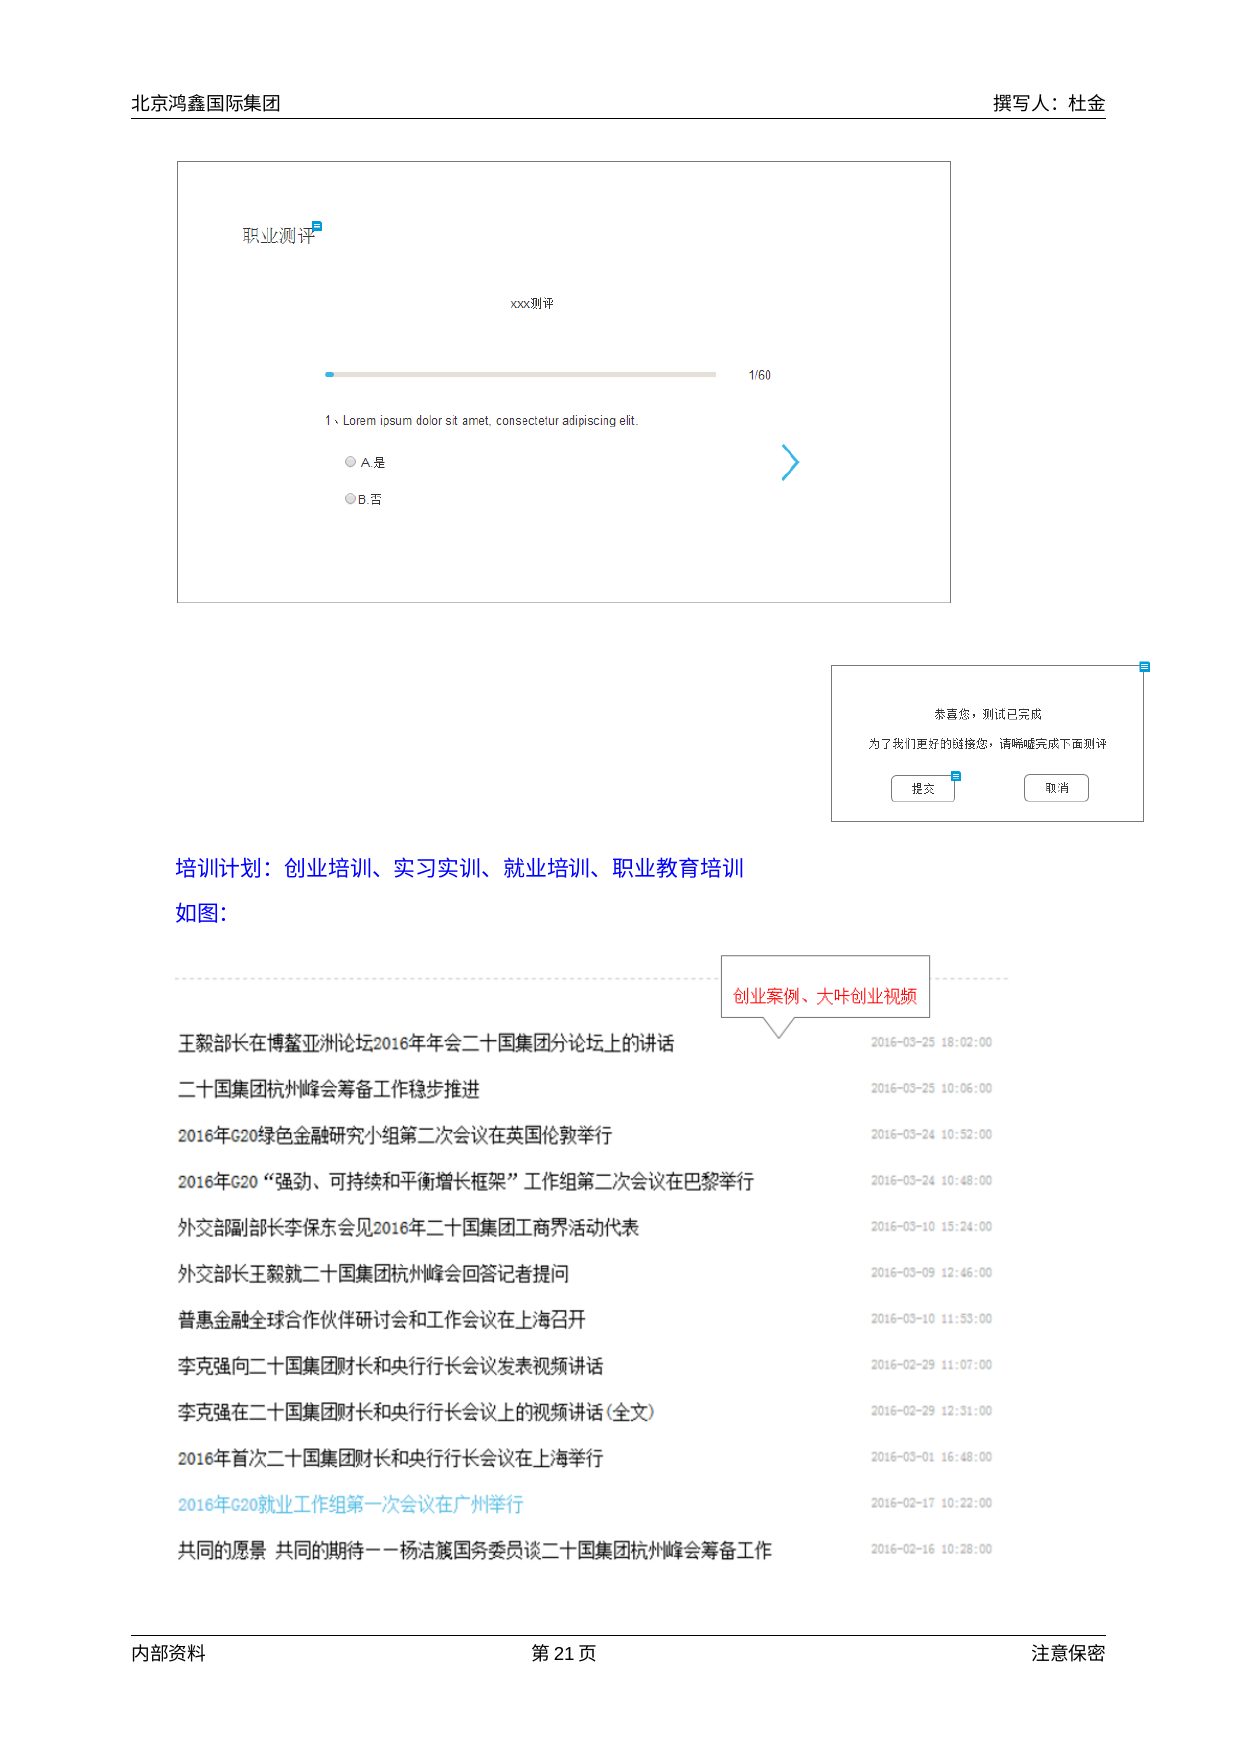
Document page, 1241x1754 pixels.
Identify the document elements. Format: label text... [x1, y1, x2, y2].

text 培训计划：创业培训、实习实训、就业培训、职业教育培训 [131, 851, 1106, 883]
text 如图： [131, 896, 1106, 928]
picture [175, 950, 1018, 1581]
picture [175, 157, 1150, 837]
